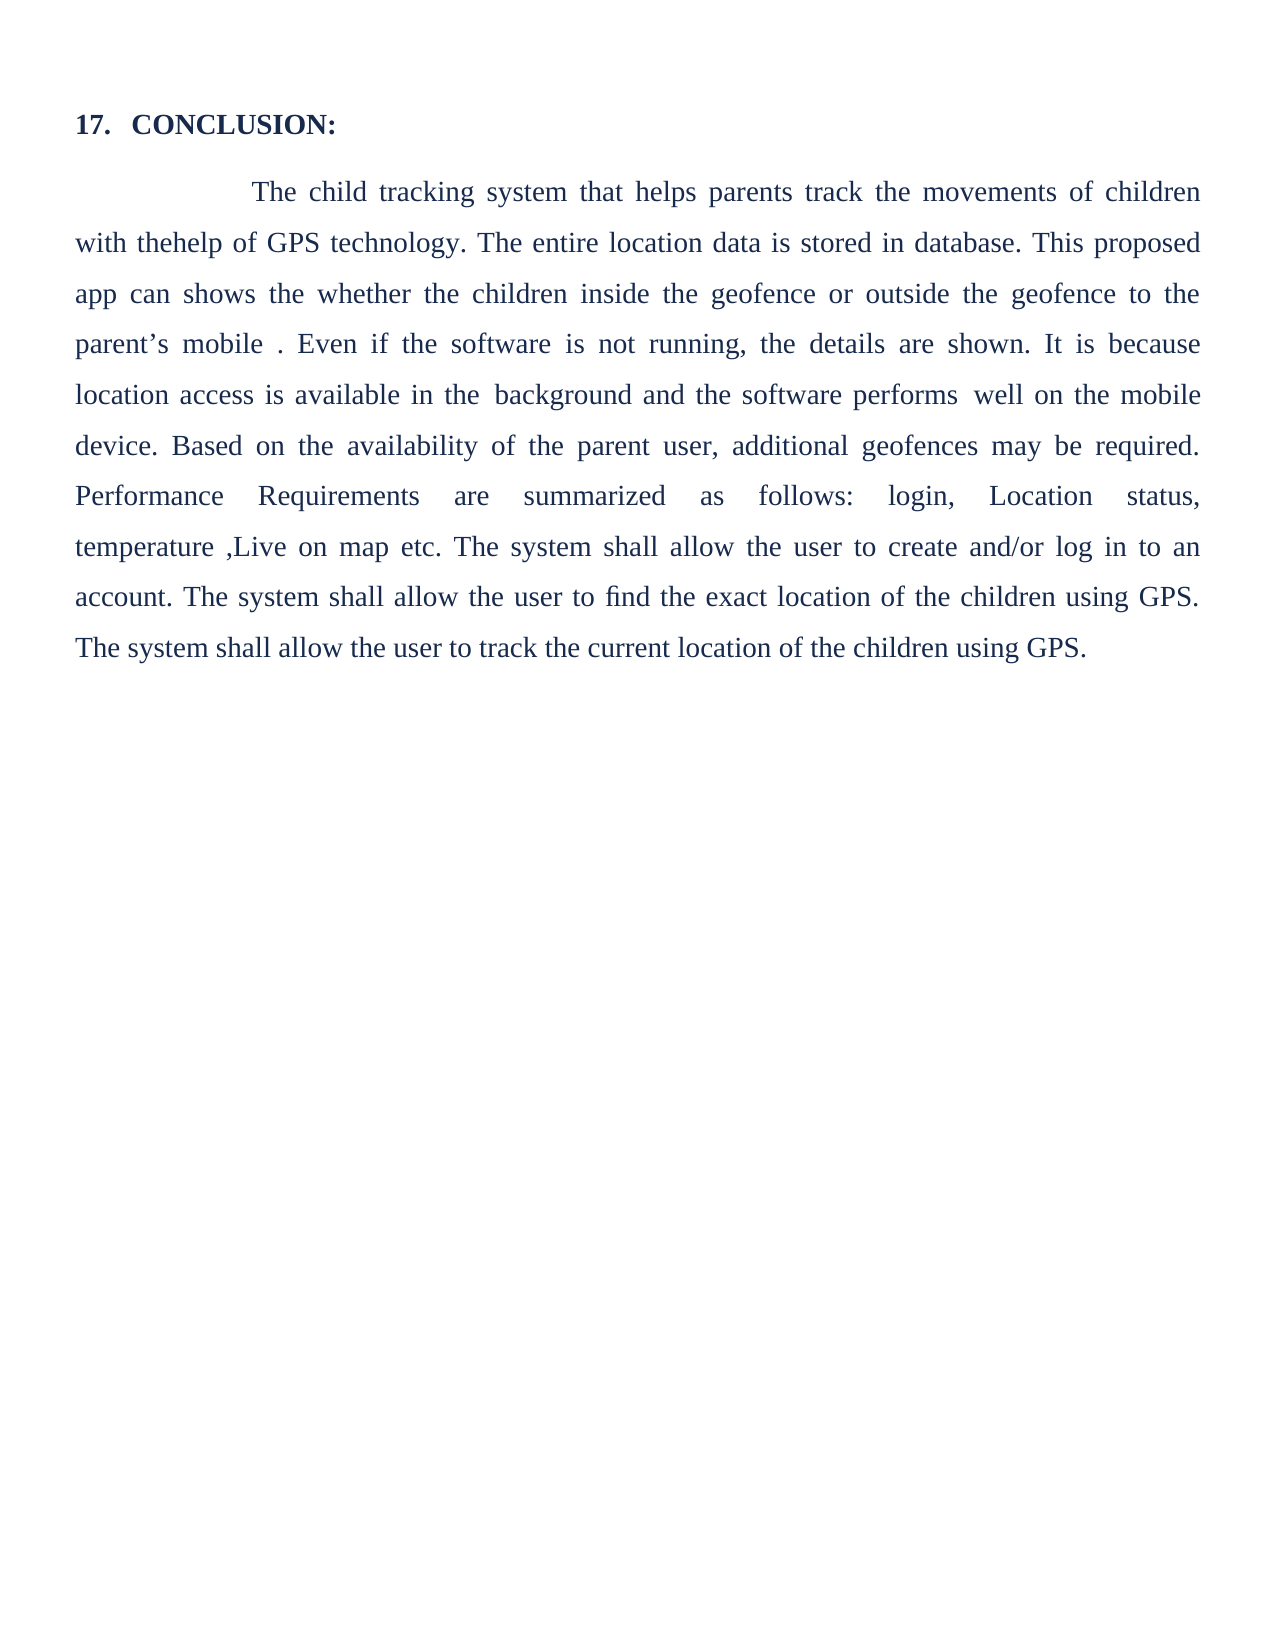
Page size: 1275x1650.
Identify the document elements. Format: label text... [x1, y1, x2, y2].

text The child tracking system that helps parents track the movements of children with thehelp of GPS technology. The entire location data is stored in database. This proposed app can shows the whether the children inside the geofence or outside the geofence to the parent’s mobile . Even if the software is not running, the details are shown. It is because location access is available in the background and the software performs well on the mobile device. Based on the availability of the parent user, additional geofences may be required. Performance Requirements are summarized as follows: login, Location status, temperature ,Live on map etc. The system shall allow the user to create and/or log in to an account. The system shall allow the user to ﬁnd the exact location of the children using GPS. The system shall allow the user to track the current location of the children using GPS. [75, 174, 1202, 664]
subtitle CONCLUSION: [75, 107, 1227, 141]
